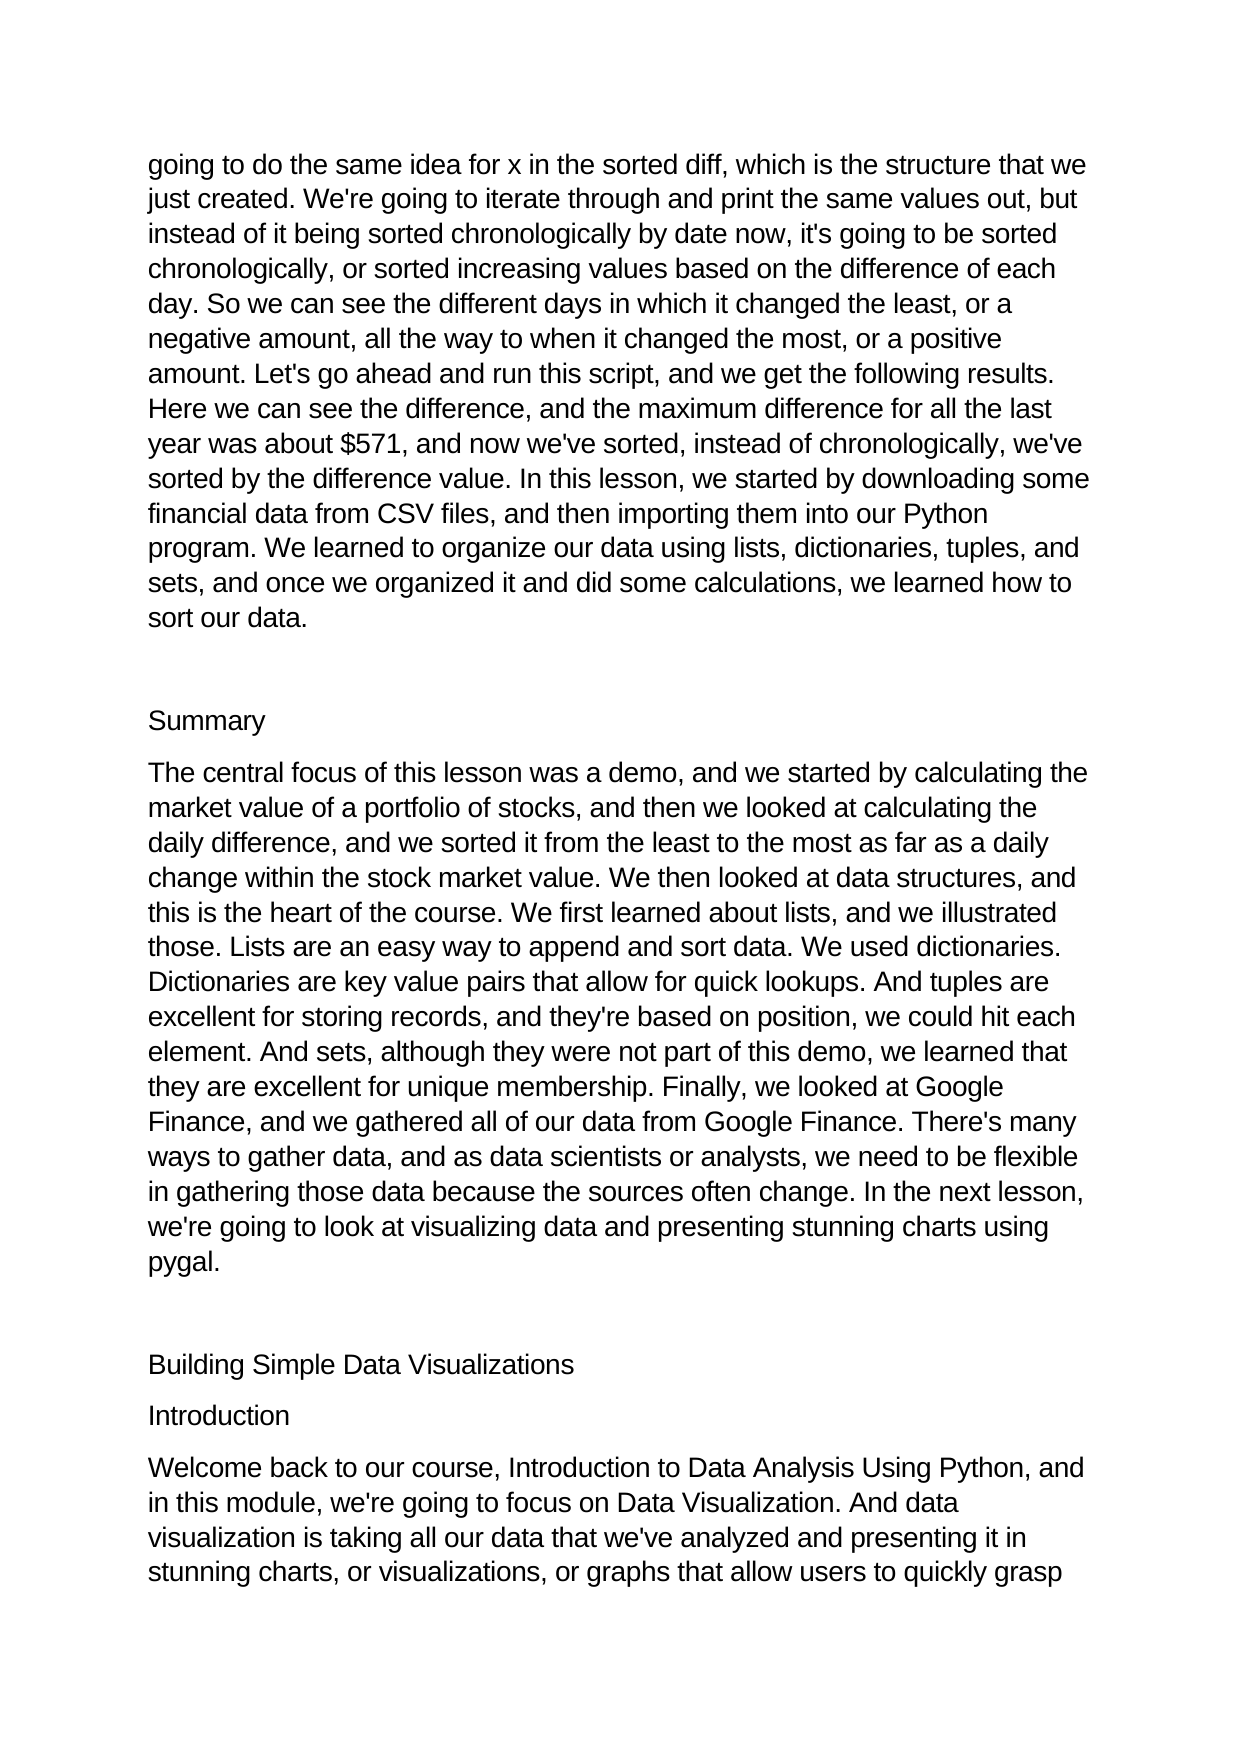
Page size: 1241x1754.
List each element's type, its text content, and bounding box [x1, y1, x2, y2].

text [148, 148, 1093, 634]
text Introduction [148, 1399, 1093, 1432]
text The central focus of this lesson was a demo, and we started by calculating the market value of a portfolio of stocks, and then we looked at calculating the daily difference, and we sorted it from the least to the most as far as a daily change within the stock market value. We then looked at data structures, and this is the heart of the course. We first learned about lists, and we illustrated those. Lists are an easy way to append and sort data. We used dictionaries. Dictionaries are key value pairs that allow for quick lookups. And tuples are excellent for storing records, and they're based on position, we could hit each element. And sets, although they were not part of this demo, we learned that they are excellent for unique membership. Finally, we looked at Google Finance, and we gathered all of our data from Google Finance. There's many ways to gather data, and as data scientists or analysts, we need to be flexible in gathering those data because the sources often change. In the next lesson, we're going to look at visualizing data and presenting stunning charts using pygal. [148, 756, 1093, 1277]
text Summary [148, 704, 1093, 737]
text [148, 1451, 1093, 1588]
text Building Simple Data Visualizations [148, 1348, 1093, 1380]
